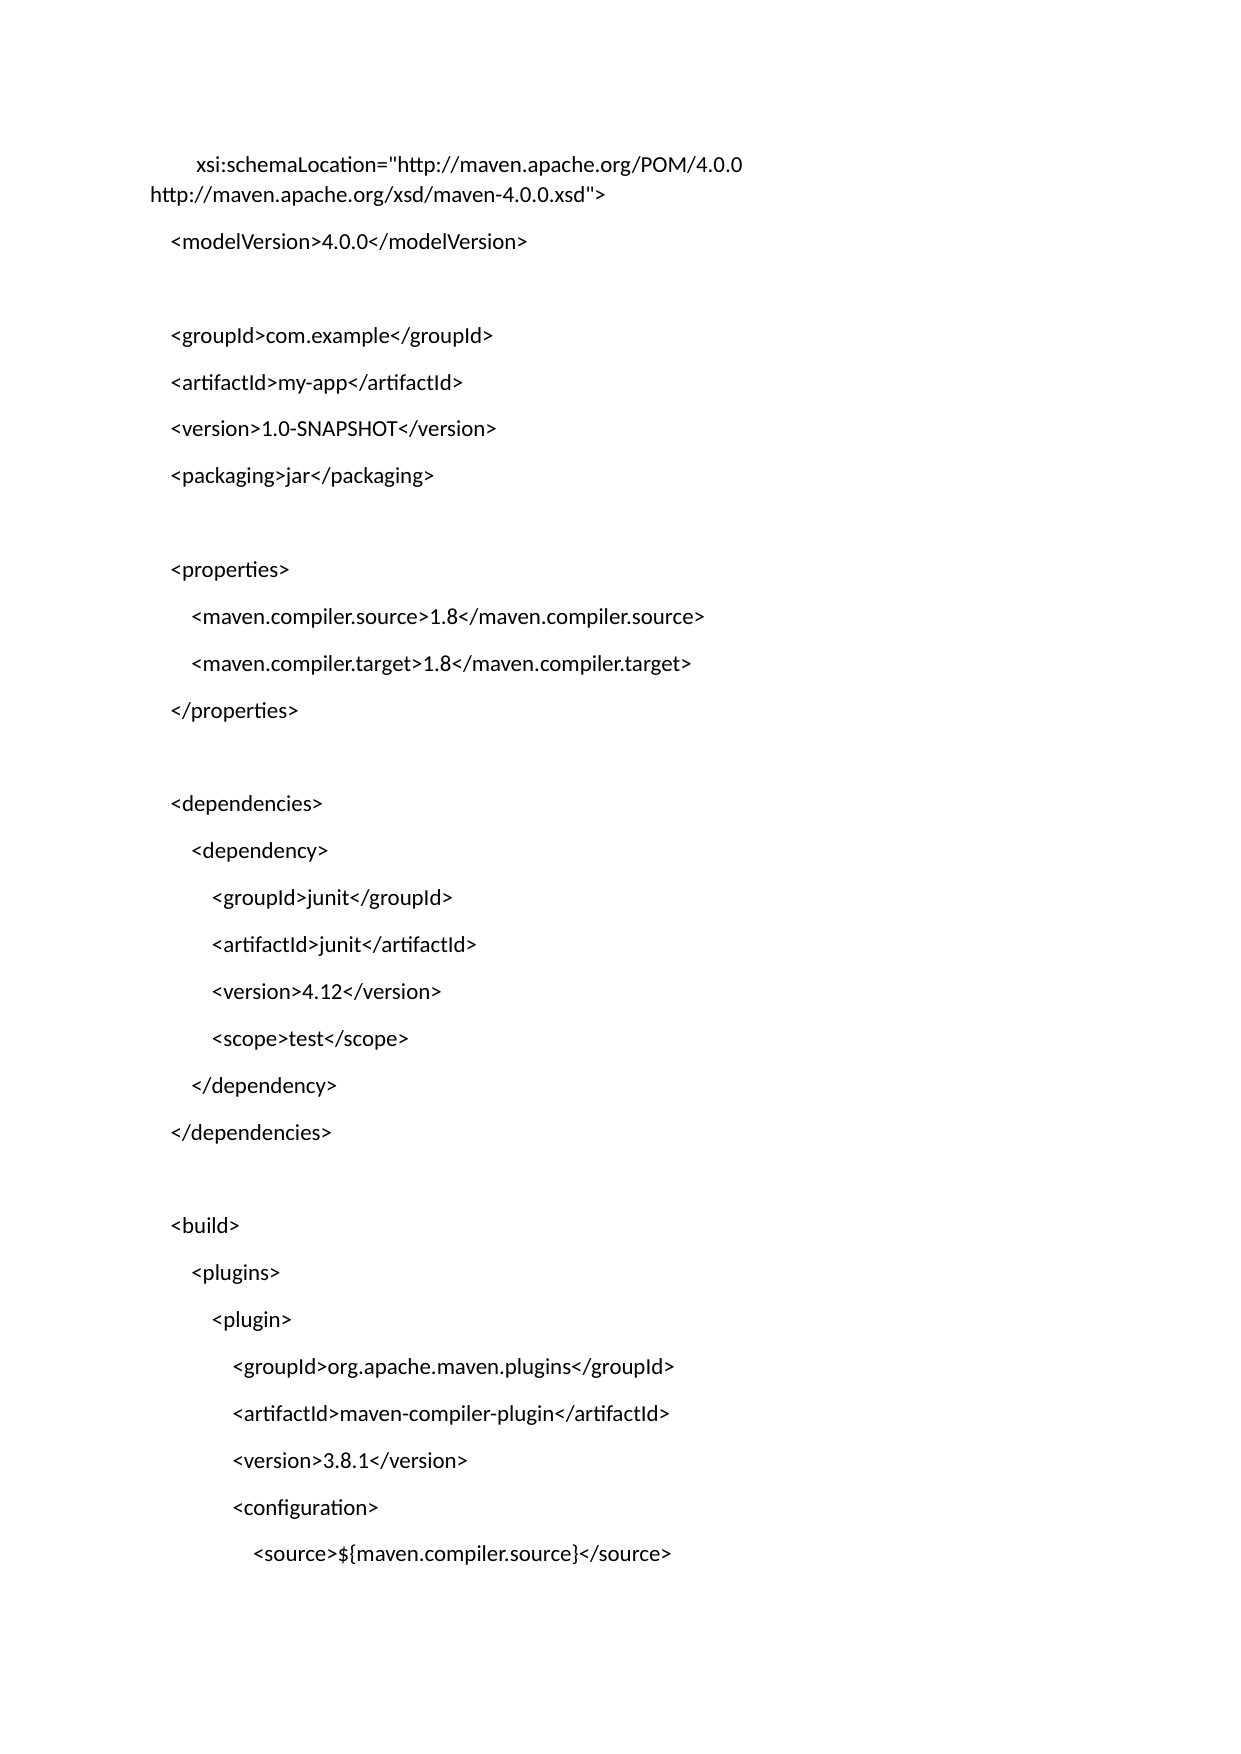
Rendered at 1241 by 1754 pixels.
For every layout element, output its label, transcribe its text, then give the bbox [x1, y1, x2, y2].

text xsi:schemaLocation="http://maven.apache.org/POM/4.0.0 http://maven.apache.org/xsd/maven-4.0.0.xsd"> [150, 150, 1090, 208]
text <modelVersion>4.0.0</modelVersion> [150, 227, 1090, 255]
text <version>1.0-SNAPSHOT</version> [150, 414, 1090, 443]
text <maven.compiler.target>1.8</maven.compiler.target> [150, 649, 1090, 677]
text <build> [150, 1211, 1090, 1239]
text <plugin> [150, 1305, 1090, 1333]
text <artifactId>my-app</artifactId> [150, 368, 1090, 396]
text <properties> [150, 555, 1090, 583]
text <maven.compiler.source>1.8</maven.compiler.source> [150, 602, 1090, 630]
text <artifactId>junit</artifactId> [150, 930, 1090, 958]
text <plugins> [150, 1258, 1090, 1286]
text <groupId>com.example</groupId> [150, 321, 1090, 349]
text <groupId>junit</groupId> [150, 883, 1090, 911]
text <scope>test</scope> [150, 1024, 1090, 1052]
text </properties> [150, 696, 1090, 724]
text <configuration> [150, 1493, 1090, 1521]
text </dependencies> [150, 1118, 1090, 1146]
text </dependency> [150, 1071, 1090, 1099]
text <artifactId>maven-compiler-plugin</artifactId> [150, 1399, 1090, 1427]
text <dependencies> [150, 789, 1090, 818]
text <packaging>jar</packaging> [150, 461, 1090, 489]
text <dependency> [150, 836, 1090, 864]
text <source>${maven.compiler.source}</source> [150, 1539, 1090, 1568]
text <version>3.8.1</version> [150, 1446, 1090, 1474]
text <version>4.12</version> [150, 977, 1090, 1005]
text <groupId>org.apache.maven.plugins</groupId> [150, 1352, 1090, 1380]
